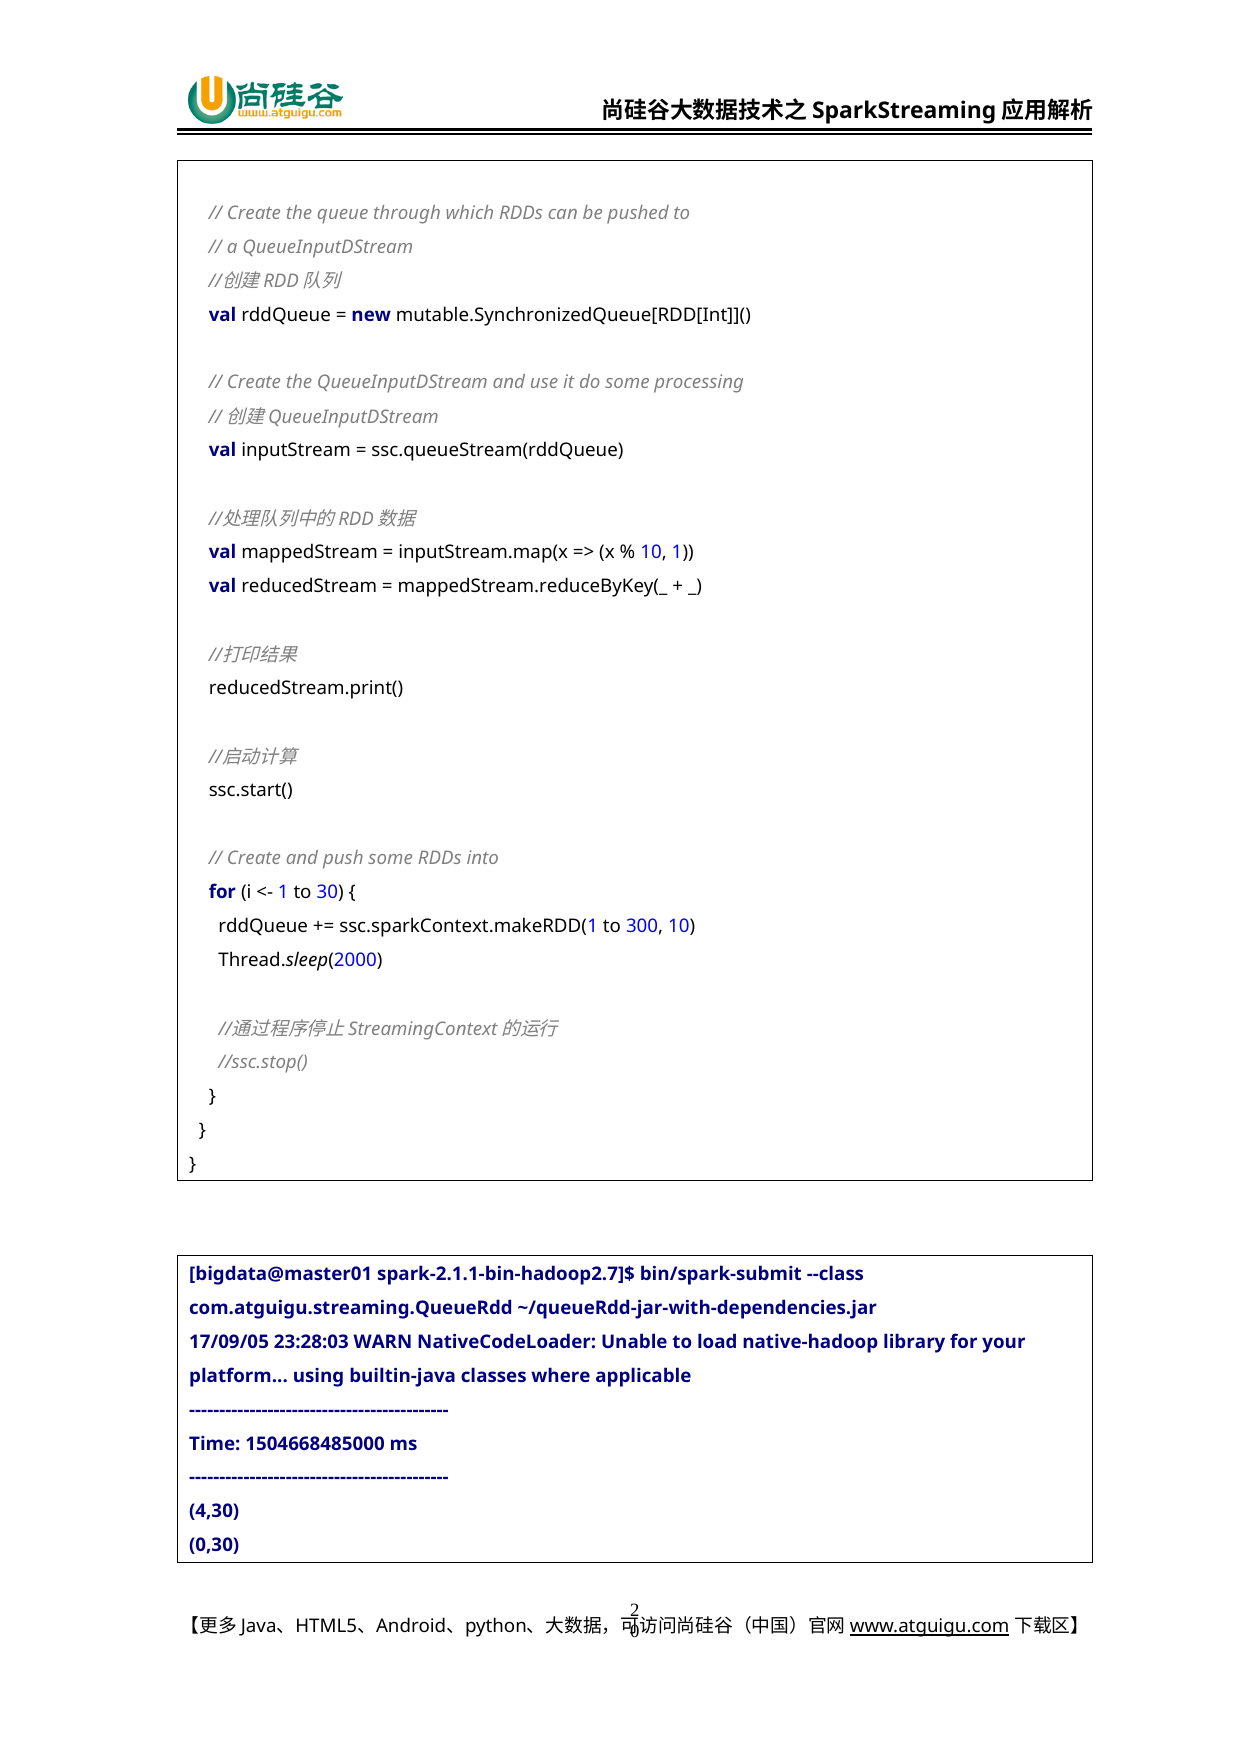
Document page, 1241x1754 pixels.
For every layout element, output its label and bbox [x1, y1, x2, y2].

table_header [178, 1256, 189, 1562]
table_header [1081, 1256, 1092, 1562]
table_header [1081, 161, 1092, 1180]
picture [177, 68, 362, 128]
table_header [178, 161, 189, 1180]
